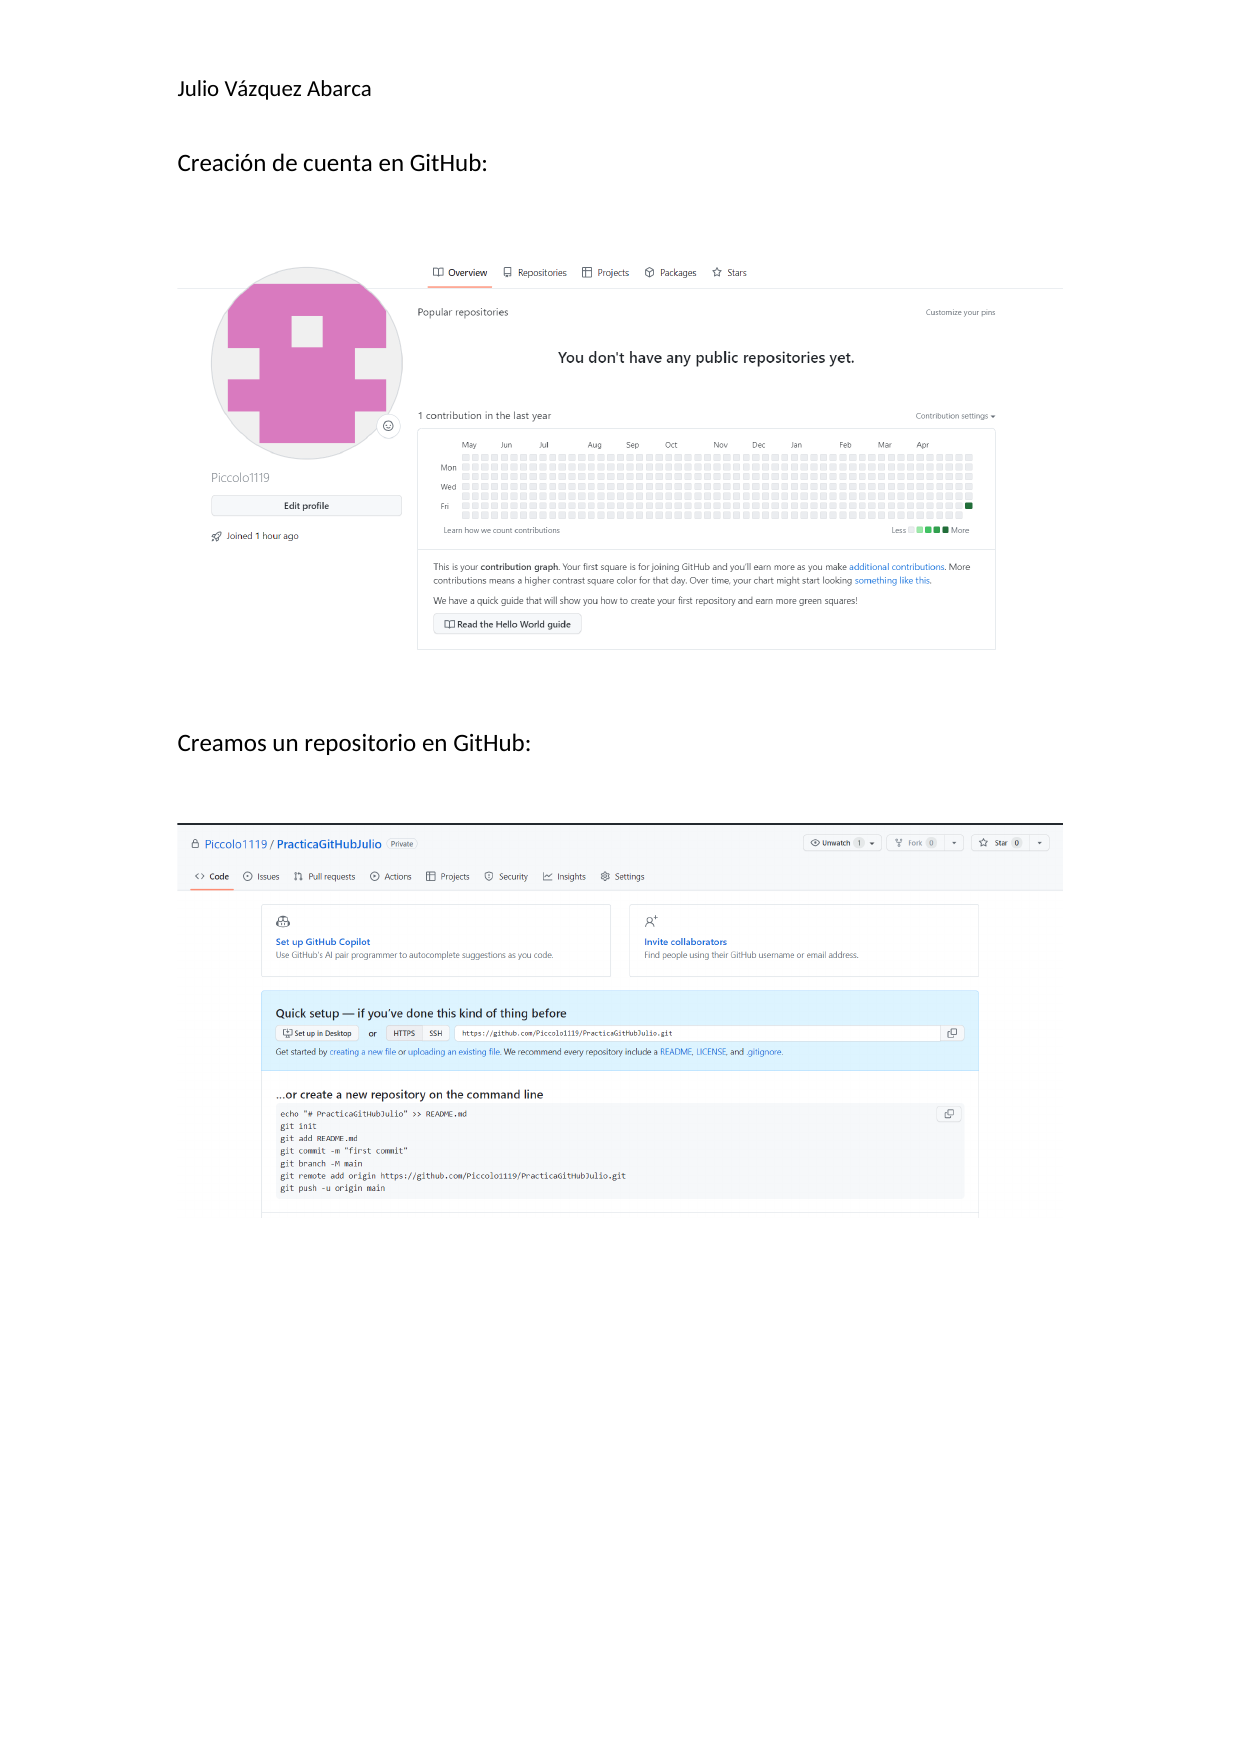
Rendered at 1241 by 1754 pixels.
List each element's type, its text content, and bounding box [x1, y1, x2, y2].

text Creación de cuenta en GitHub: [177, 148, 1063, 178]
picture [177, 823, 1063, 1218]
text Creamos un repositorio en GitHub: [177, 727, 1063, 758]
picture [177, 244, 1063, 662]
